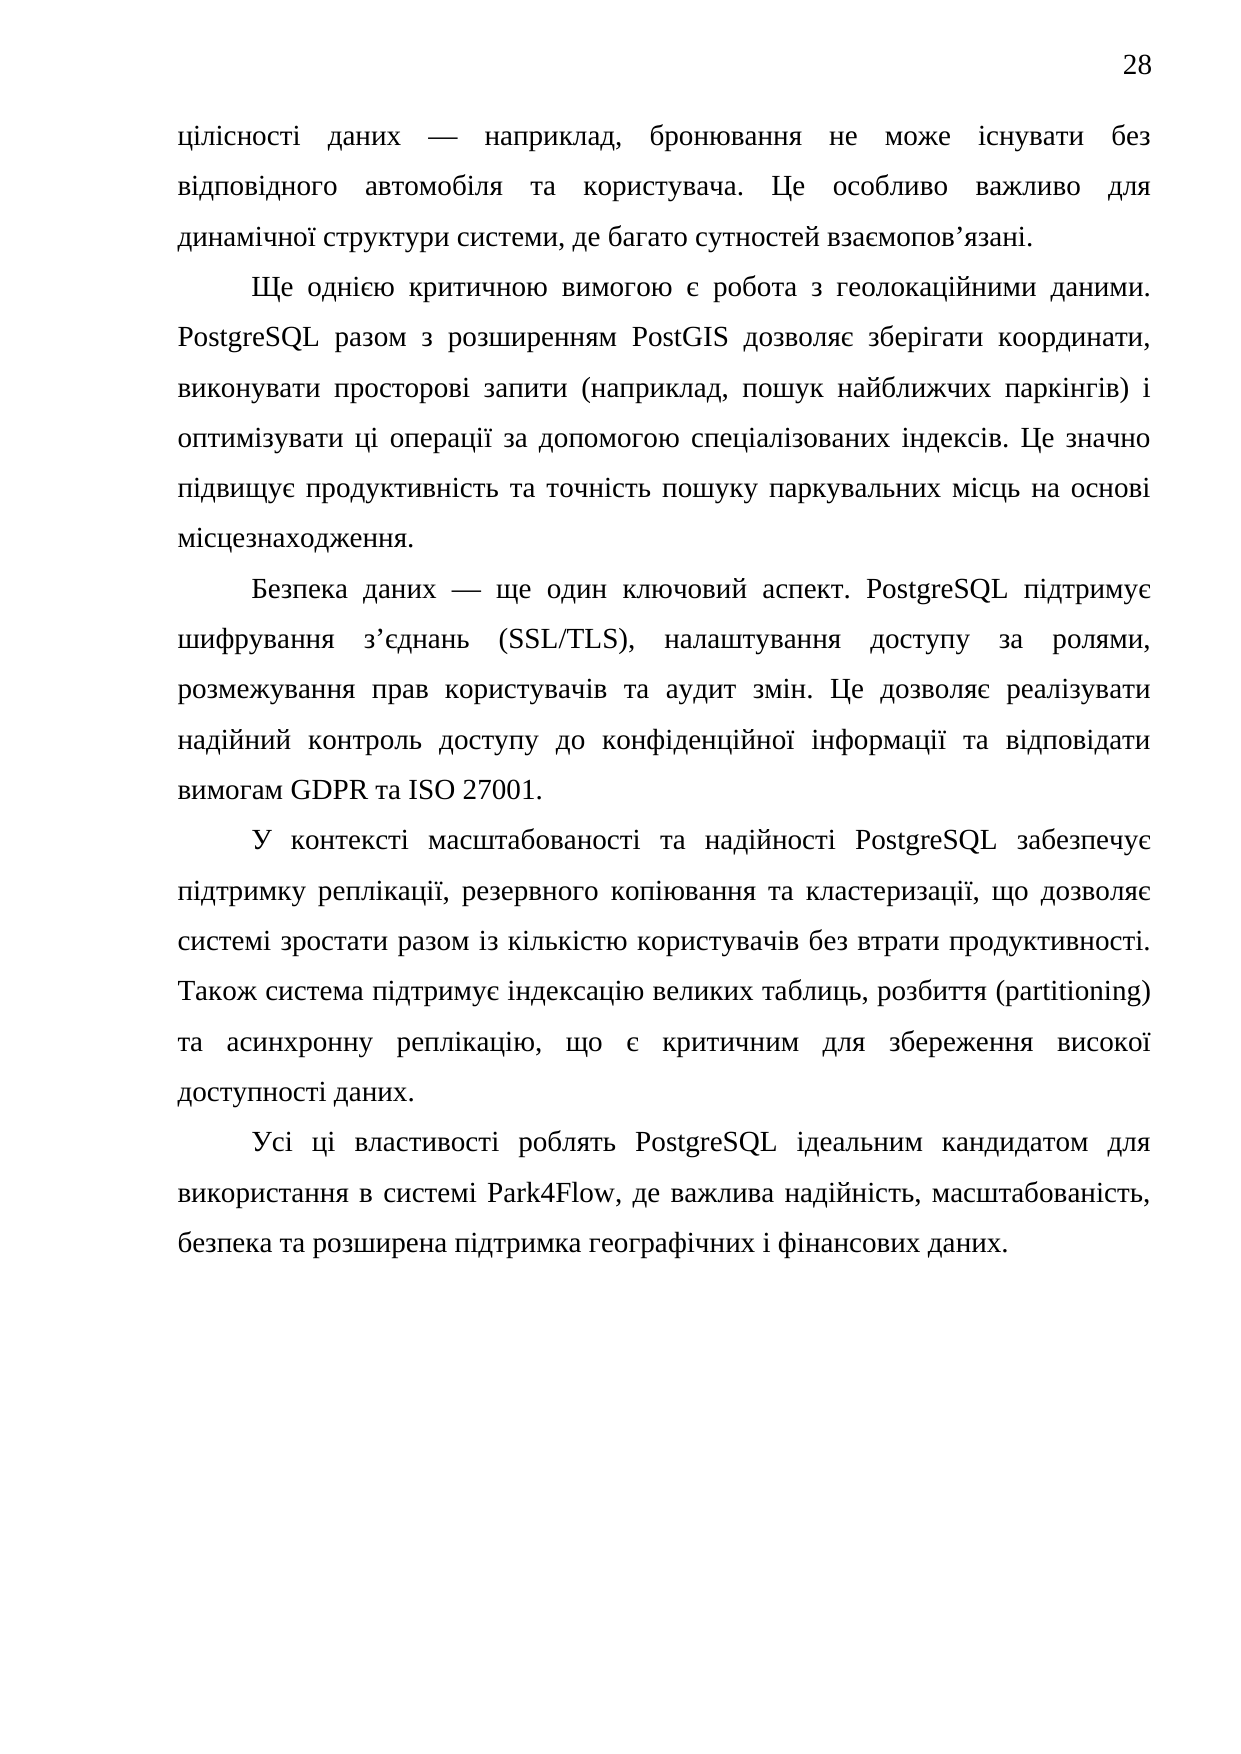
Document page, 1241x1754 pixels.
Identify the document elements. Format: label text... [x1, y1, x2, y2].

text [177, 118, 1152, 252]
text Ще однією критичною вимогою є робота з геолокаційними даними. PostgreSQL разом з розширенням PostGIS дозволяє зберігати координати, виконувати просторові запити (наприклад, пошук найближчих паркінгів) і оптимізувати ці операції за допомогою спеціалізованих індексів. Це значно підвищує продуктивність та точність пошуку паркувальних місць на основі місцезнаходження. [177, 269, 1152, 554]
text У контексті масштабованості та надійності PostgreSQL забезпечує підтримку реплікації, резервного копіювання та кластеризації, що дозволяє системі зростати разом із кількістю користувачів без втрати продуктивності. Також система підтримує індексацію великих таблиць, розбиття (partitioning) та асинхронну реплікацію, що є критичним для збереження високої доступності даних. [177, 822, 1152, 1108]
text Безпека даних — ще один ключовий аспект. PostgreSQL підтримує шифрування з’єднань (SSL/TLS), налаштування доступу за ролями, розмежування прав користувачів та аудит змін. Це дозволяє реалізувати надійний контроль доступу до конфіденційної інформації та відповідати вимогам GDPR та ISO 27001. [177, 571, 1152, 806]
text Усі ці властивості роблять PostgreSQL ідеальним кандидатом для використання в системі Park4Flow, де важлива надійність, масштабованість, безпека та розширена підтримка географічних і фінансових даних. [177, 1124, 1152, 1258]
